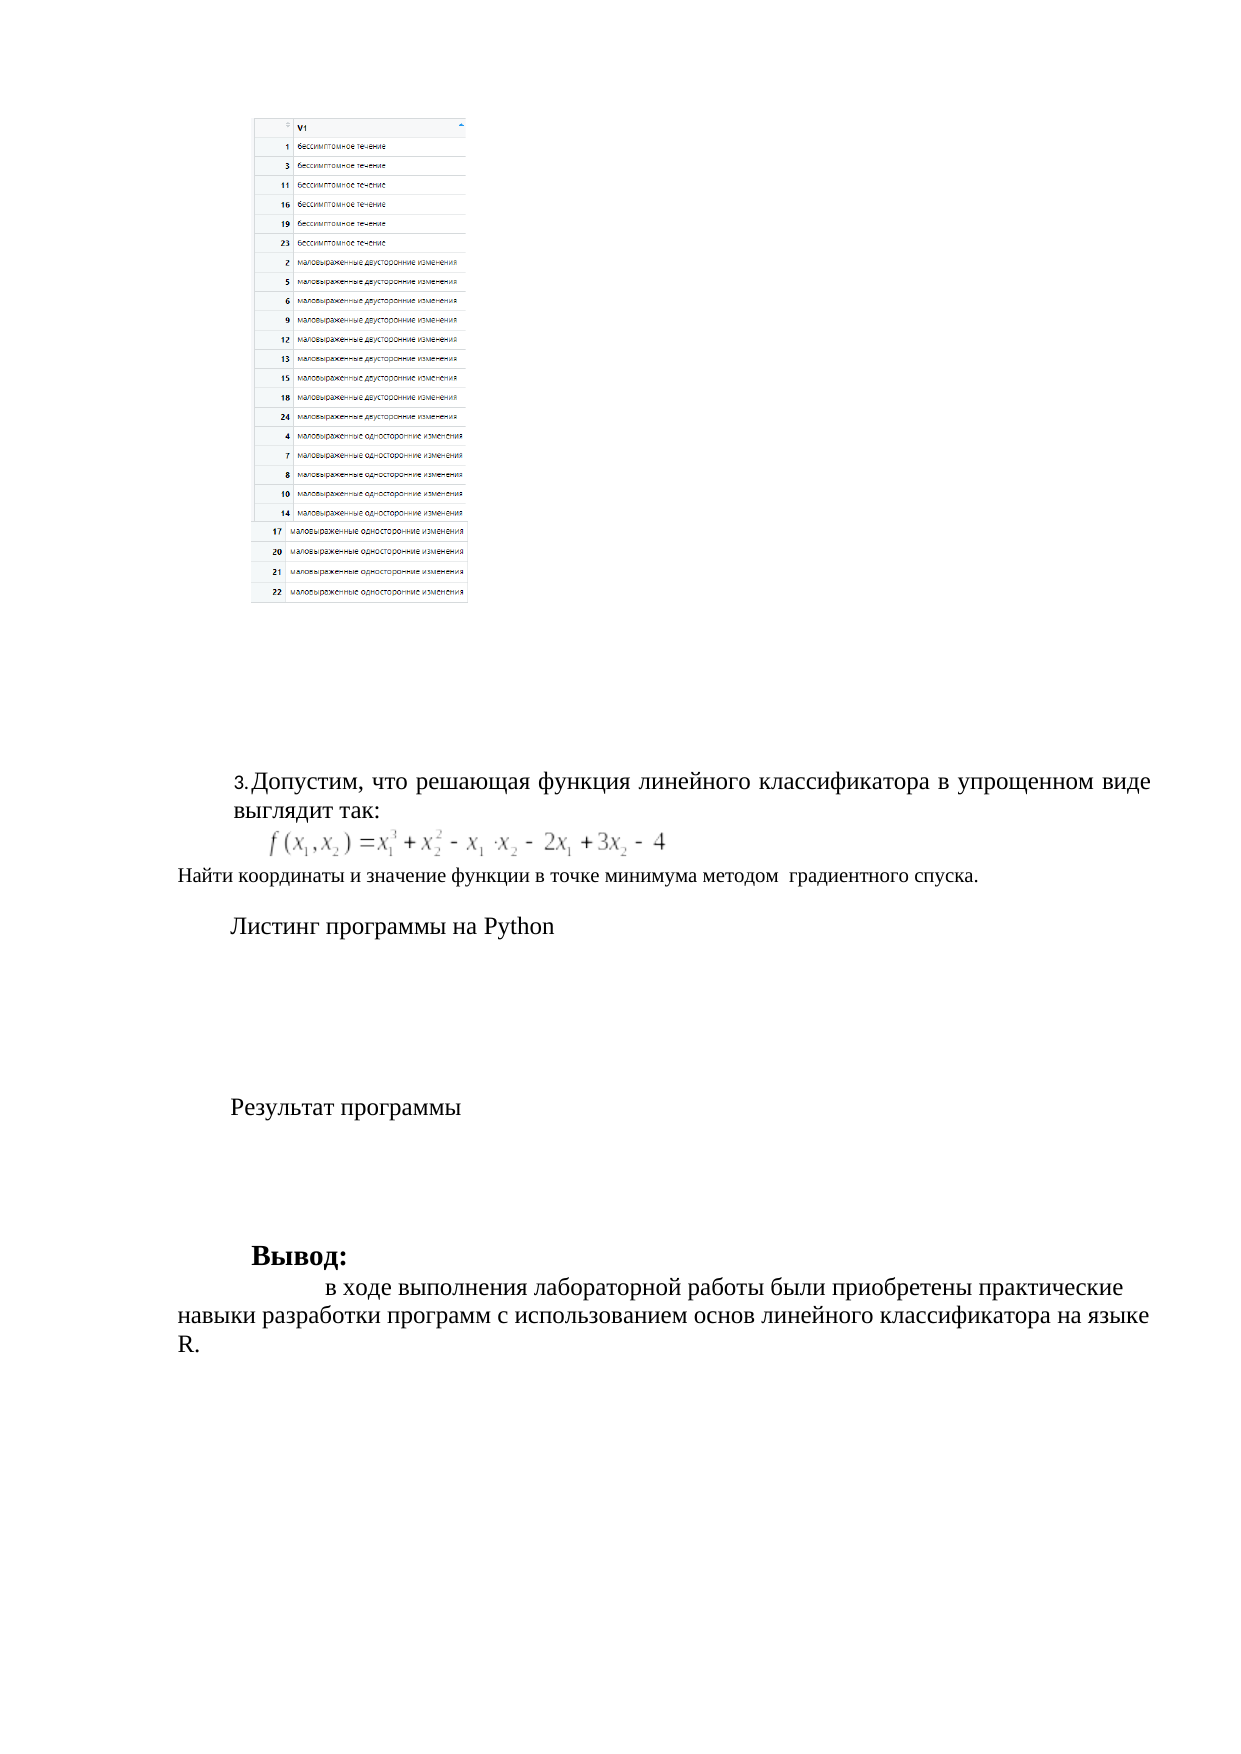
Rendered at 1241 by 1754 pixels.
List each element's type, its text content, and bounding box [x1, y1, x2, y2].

text Вывод: [177, 1238, 1152, 1272]
text Результат программы [177, 1092, 1152, 1121]
text в ходе выполнения лабораторной работы были приобретены практические навыки разработки программ с использованием основ линейного классификатора на языке R. [177, 1272, 1152, 1358]
picture [251, 118, 469, 604]
text Найти координаты и значение функции в точке минимума методом градиентного спуска. [177, 863, 1152, 887]
text Листинг программы на Python [230, 911, 1151, 940]
list Допустим, что решающая функция линейного классификатора в упрощенном виде выглядит так: [233, 766, 1152, 824]
